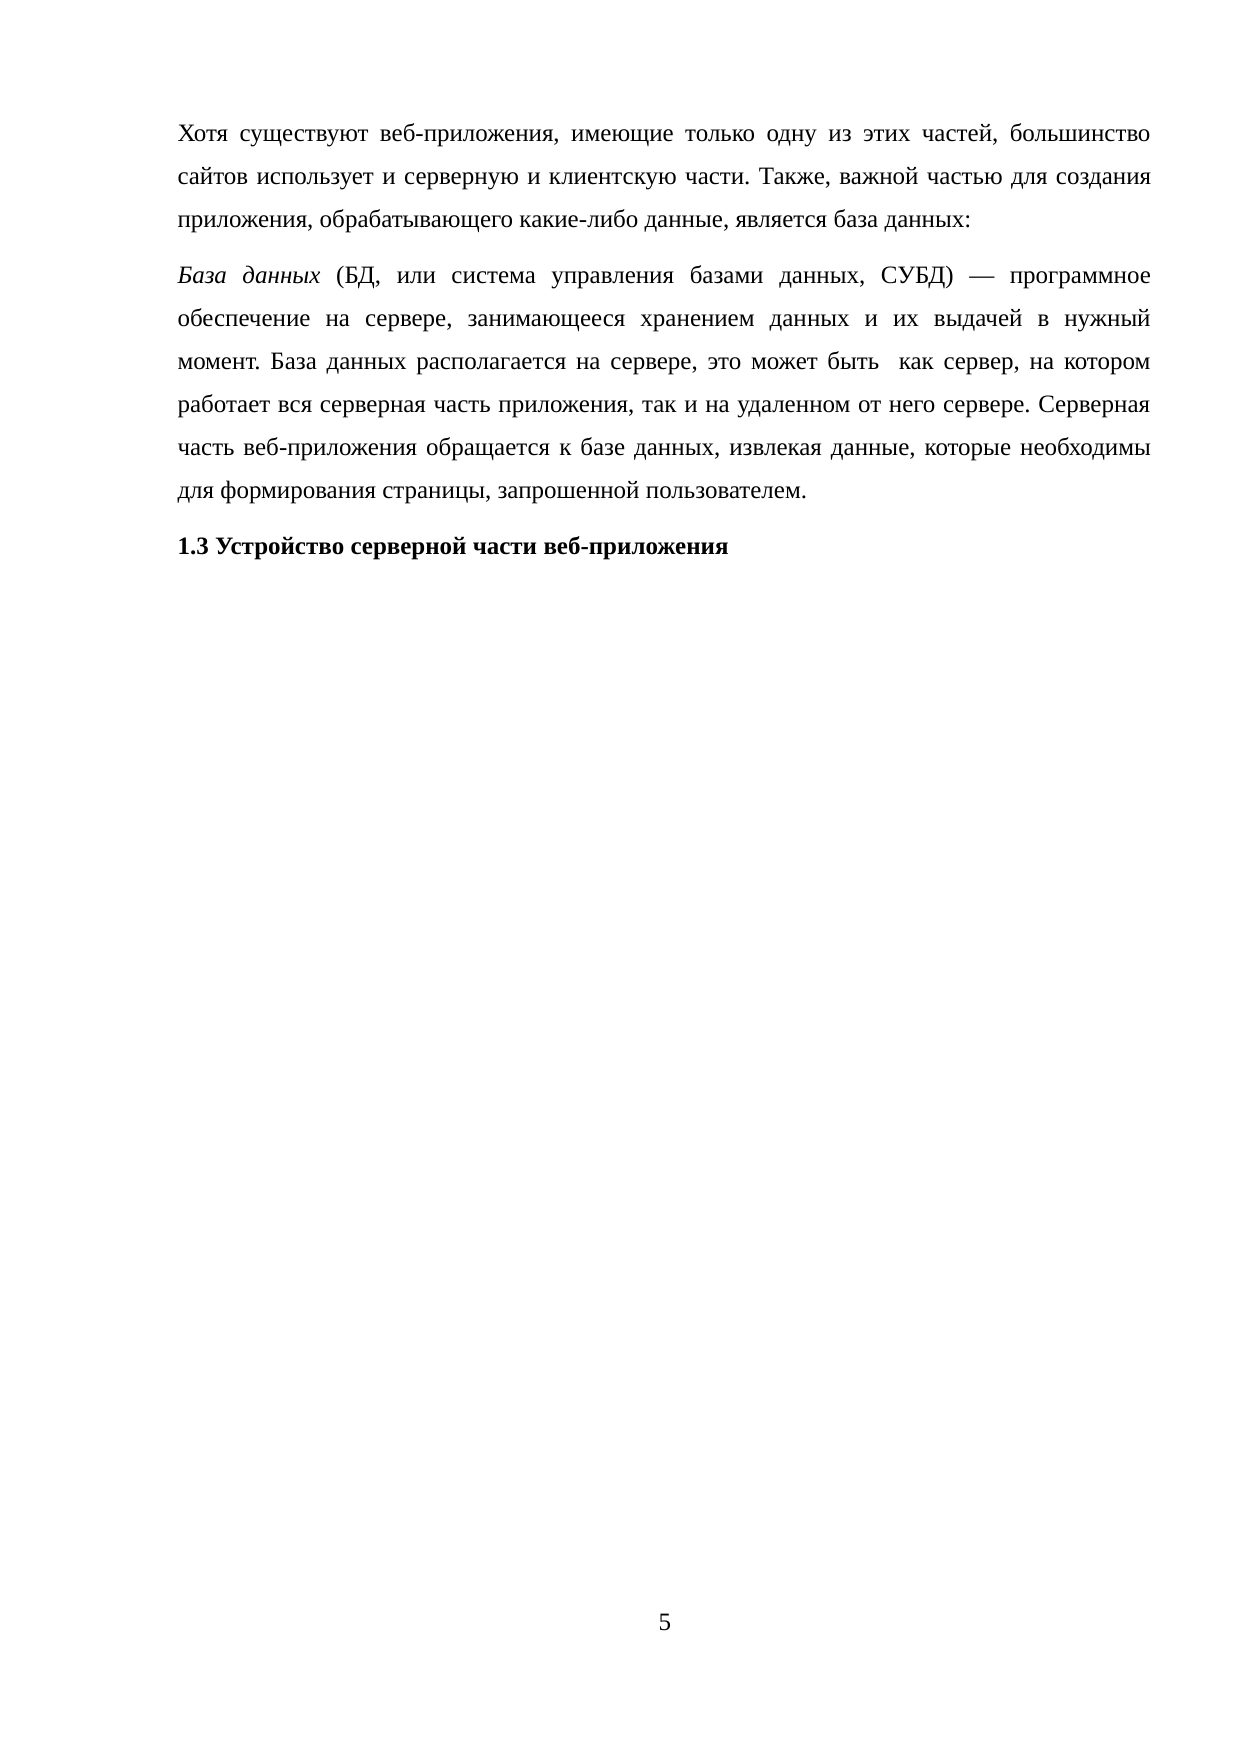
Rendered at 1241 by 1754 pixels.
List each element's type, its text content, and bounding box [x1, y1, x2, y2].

text Хотя существуют веб-приложения, имеющие только одну из этих частей, большинство сайтов использует и серверную и клиентскую части. Также, важной частью для создания приложения, обрабатывающего какие-либо данные, является база данных: [177, 118, 1152, 233]
text База данных (БД, или система управления базами данных, СУБД) — программное обеспечение на сервере, занимающееся хранением данных и их выдачей в нужный момент. База данных располагается на сервере, это может быть как сервер, на котором работает вся серверная часть приложения, так и на удаленном от него сервере. Серверная часть веб-приложения обращается к базе данных, извлекая данные, которые необходимы для формирования страницы, запрошенной пользователем. [177, 260, 1152, 504]
list 1.3 Устройство серверной части веб-приложения [177, 531, 1152, 560]
